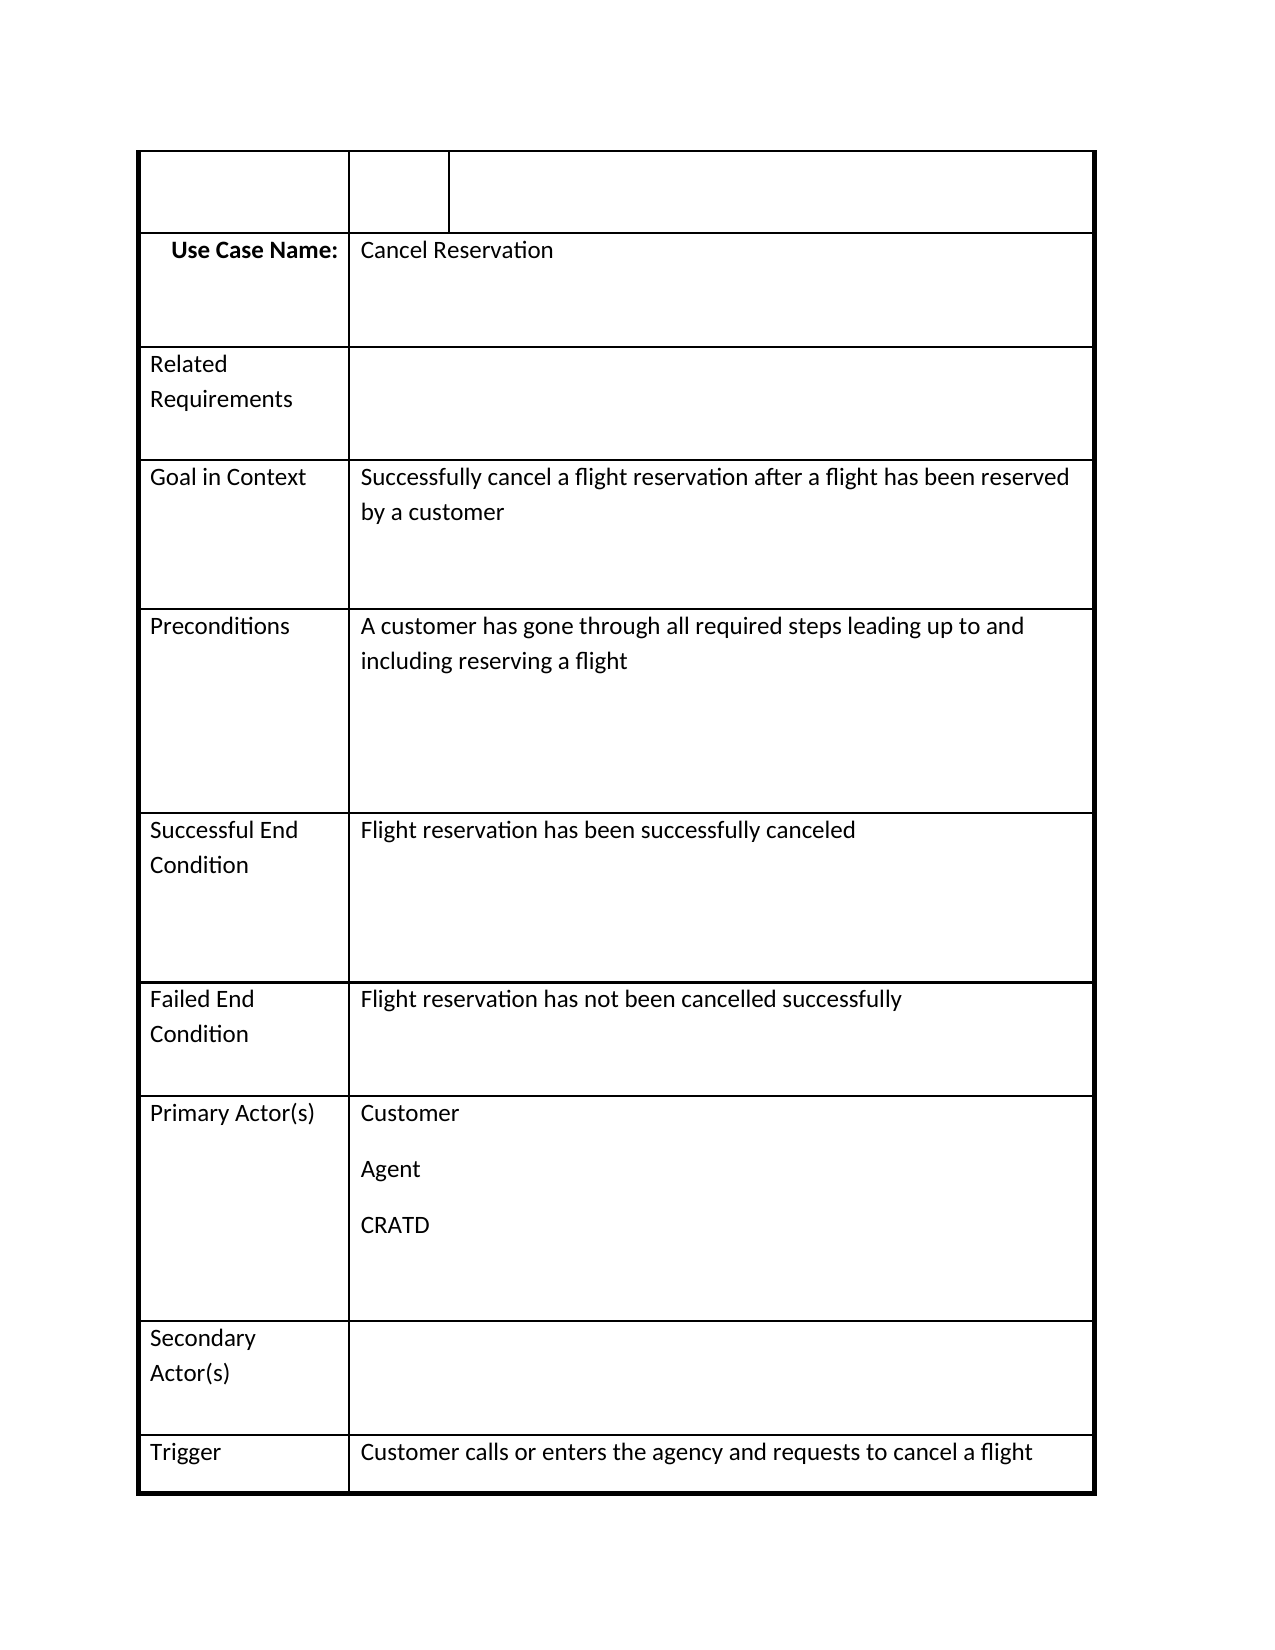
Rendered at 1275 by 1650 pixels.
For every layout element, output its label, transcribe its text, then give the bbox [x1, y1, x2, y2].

table_cell [350, 152, 448, 232]
table_cell Flight reservation has been successfully canceled [350, 814, 1092, 981]
table_cell Related Requirements [141, 348, 348, 459]
table_cell Secondary Actor(s) [141, 1322, 348, 1434]
table_cell Goal in Context [141, 461, 348, 608]
table_cell [350, 348, 1092, 459]
table_cell A customer has gone through all required steps leading up to and including reserving a flight [350, 610, 1092, 812]
table_cell [141, 152, 348, 232]
table_cell Use Case Name: [141, 234, 348, 346]
table_cell Customer Agent CRATD [350, 1097, 1092, 1320]
table_cell Successful End Condition [141, 814, 348, 981]
table_cell [450, 152, 1092, 232]
table_cell Trigger [141, 1436, 348, 1491]
table_cell [350, 1322, 1092, 1434]
table_cell Failed End Condition [141, 984, 348, 1095]
table_cell Flight reservation has not been cancelled successfully [350, 984, 1092, 1095]
table_cell Primary Actor(s) [141, 1097, 348, 1320]
table_cell Preconditions [141, 610, 348, 812]
table_cell Successfully cancel a flight reservation after a flight has been reserved by a customer [350, 461, 1092, 608]
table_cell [350, 1436, 1092, 1491]
table_cell Cancel Reservation [350, 234, 1092, 346]
